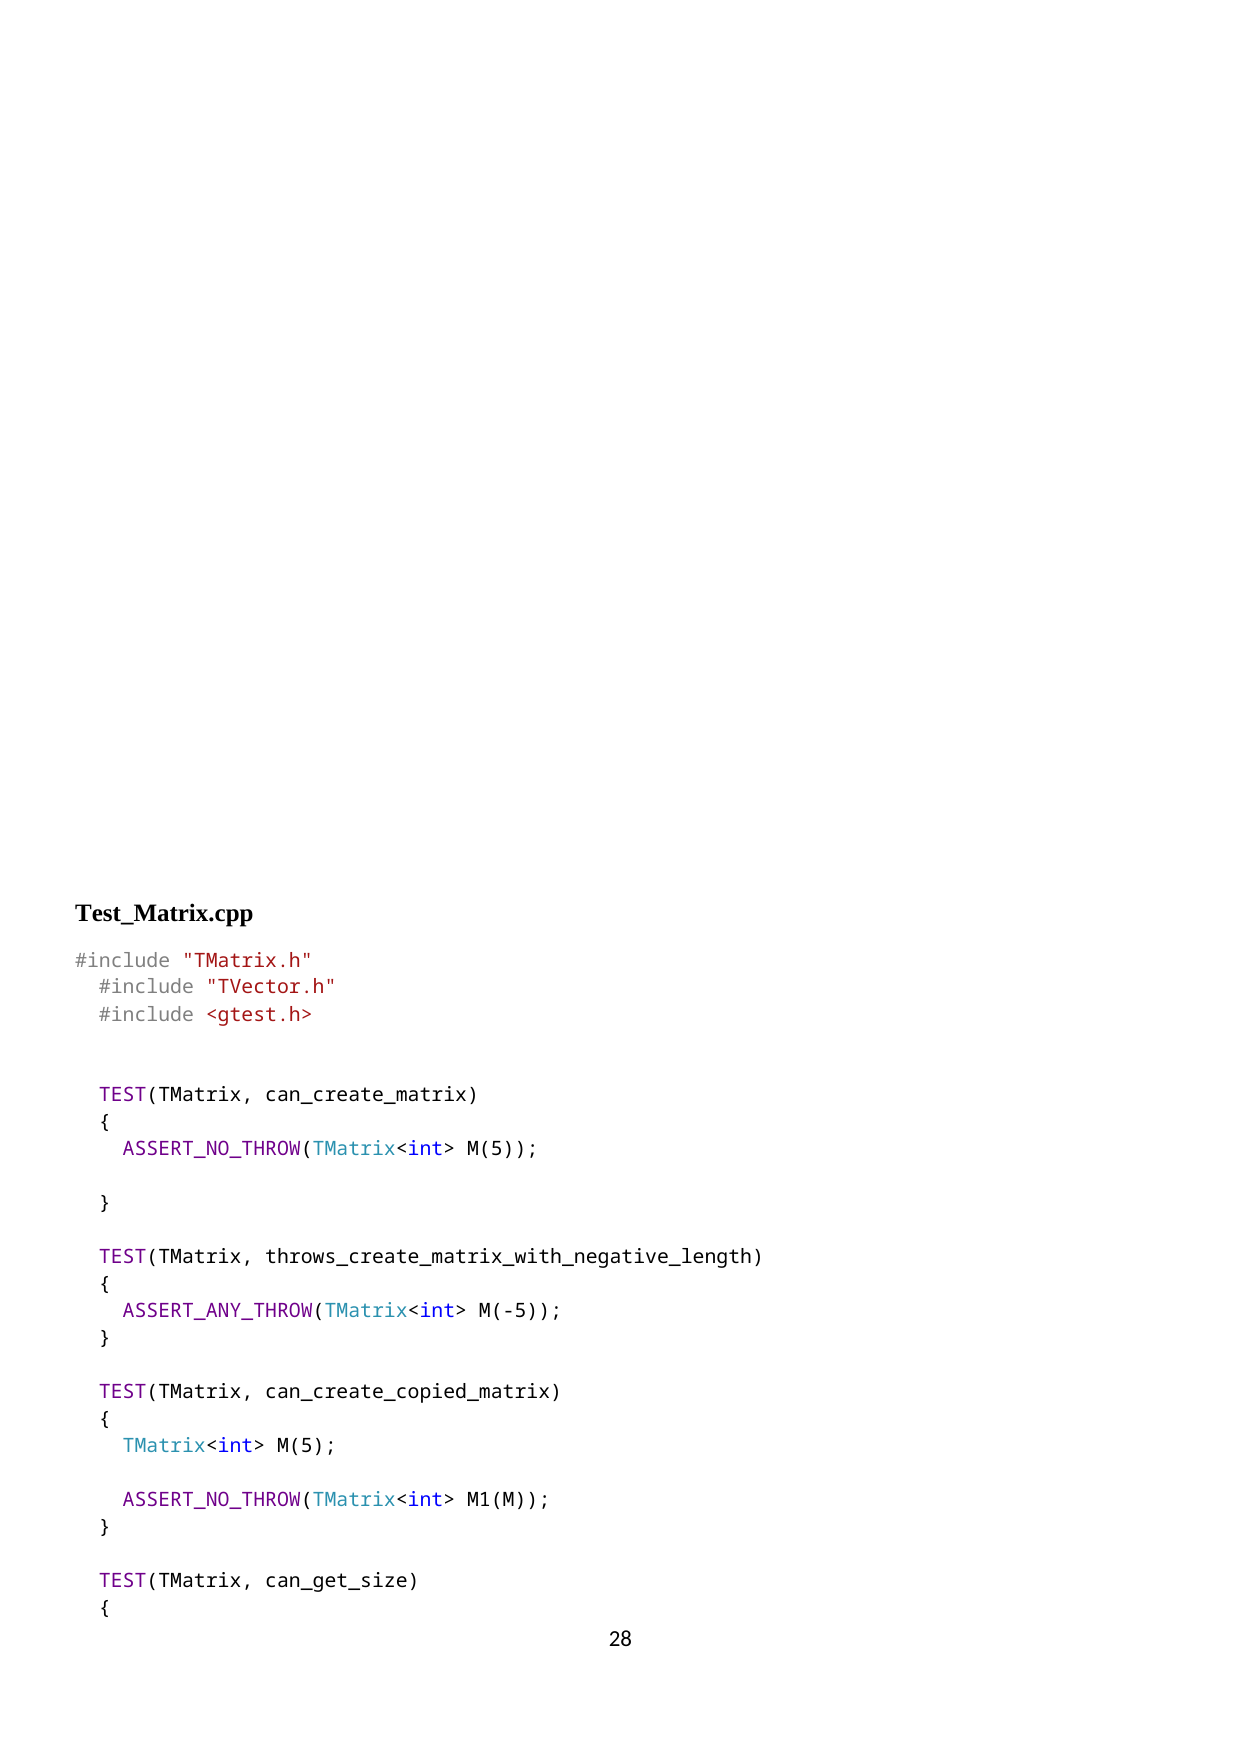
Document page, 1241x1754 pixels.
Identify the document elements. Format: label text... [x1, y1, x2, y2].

text ASSERT_NO_THROW(TMatrix<int> M(5)); [75, 1135, 1165, 1162]
text } [75, 1323, 1165, 1351]
text #include <gtest.h> [75, 1000, 1165, 1027]
text { [75, 1108, 1165, 1135]
text { [75, 1269, 1165, 1297]
text } [75, 1512, 1165, 1539]
text TMatrix<int> M(5); [75, 1431, 1165, 1458]
text { [75, 1593, 1165, 1620]
text #include "TVector.h" [75, 973, 1165, 1000]
text TEST(TMatrix, can_create_matrix) [75, 1081, 1165, 1108]
text ASSERT_ANY_THROW(TMatrix<int> M(-5)); [75, 1297, 1165, 1323]
text TEST(TMatrix, can_create_copied_matrix) [75, 1377, 1165, 1404]
text { [75, 1404, 1165, 1431]
text TEST(TMatrix, can_get_size) [75, 1566, 1165, 1593]
text } [75, 1189, 1165, 1216]
text #include "TMatrix.h" [75, 946, 1165, 973]
text TEST(TMatrix, throws_create_matrix_with_negative_length) [75, 1243, 1165, 1269]
text ASSERT_NO_THROW(TMatrix<int> M1(M)); [75, 1485, 1165, 1512]
text Test_Matrix.cpp [75, 898, 1165, 927]
